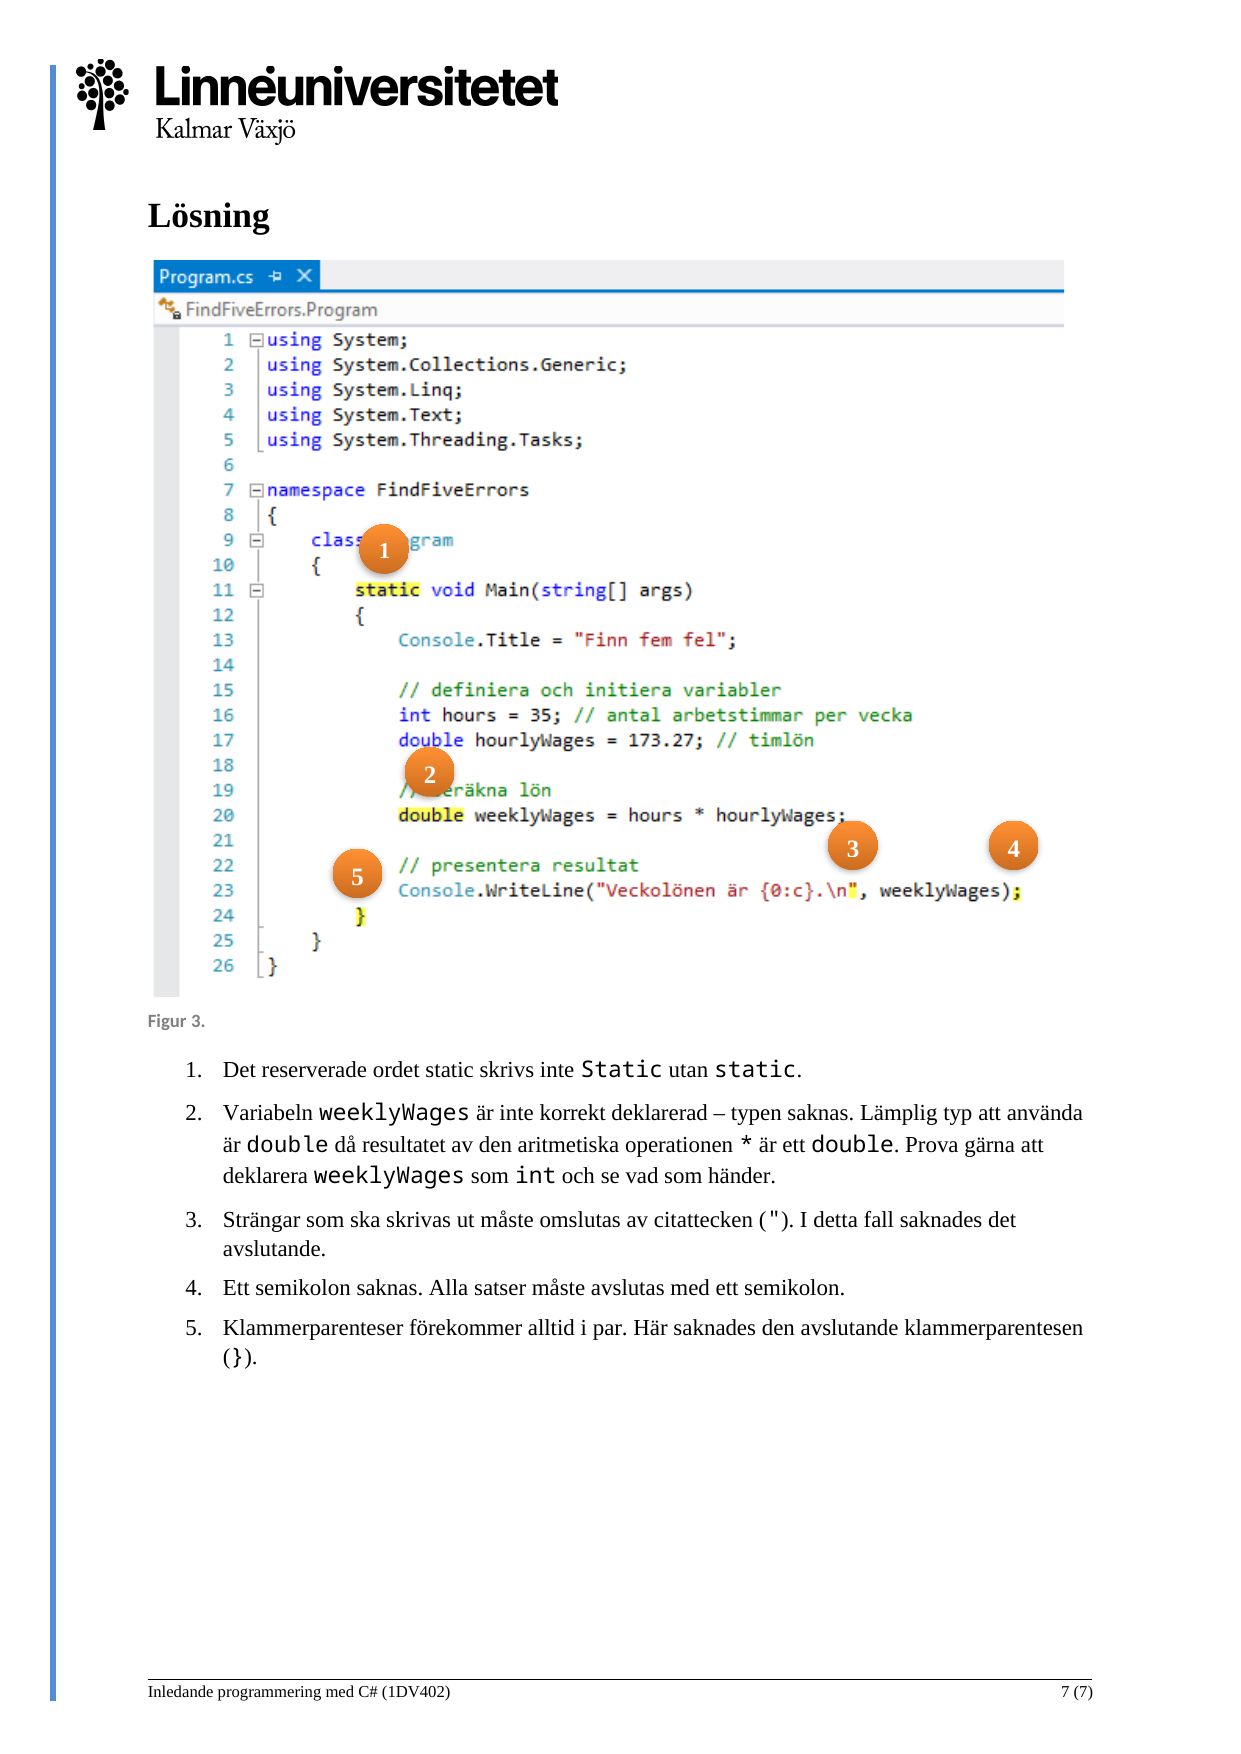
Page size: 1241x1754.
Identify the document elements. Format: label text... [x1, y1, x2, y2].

subtitle Lösning [148, 194, 1092, 235]
picture [156, 66, 558, 145]
picture [153, 260, 1065, 997]
list Ett semikolon saknas. Alla satser måste avslutas med ett semikolon. [185, 1273, 1092, 1301]
list Variabeln weeklyWages är inte korrekt deklarerad – typen saknas. Lämplig typ att använda är double då resultatet av den aritmetiska operationen * är ett double. Prova gärna att deklarera weeklyWages som int och se vad som händer. [185, 1096, 1092, 1190]
list Det reserverade ordet static skrivs inte Static utan static. [185, 1052, 1092, 1084]
list Klammerparenteser förekommer alltid i par. Här saknades den avslutande klammerparentesen (}). [185, 1313, 1092, 1371]
picture [76, 59, 129, 130]
list Strängar som ska skrivas ut måste omslutas av citattecken ("). I detta fall saknades det avslutande. [185, 1203, 1092, 1261]
